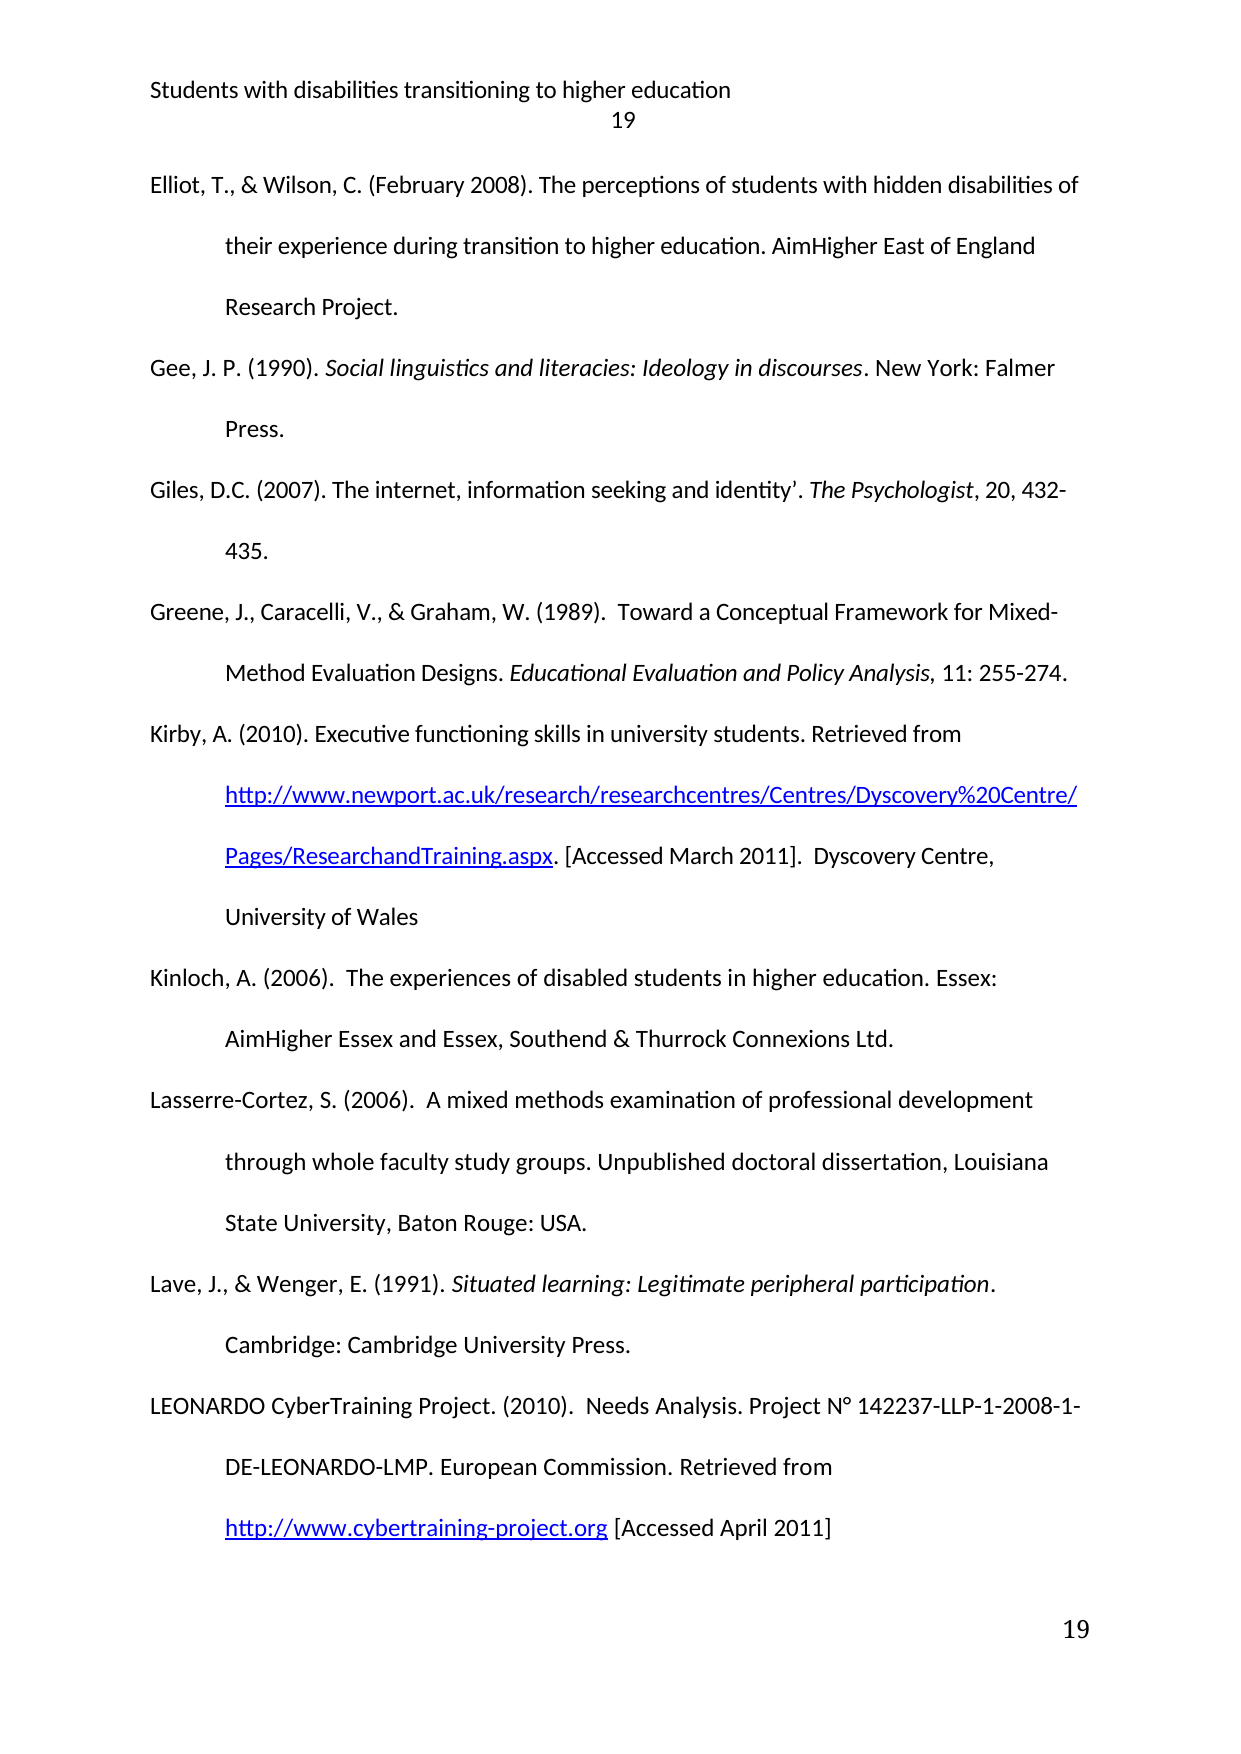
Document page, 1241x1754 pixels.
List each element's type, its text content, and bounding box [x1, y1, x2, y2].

text Lasserre-Cortez, S. (2006). A mixed methods examination of professional development through whole faculty study groups. Unpublished doctoral dissertation, Louisiana State University, Baton Rouge: USA. [150, 1084, 1090, 1237]
text http://www.newport.ac.uk/research/researchcentres/Centres/Dyscovery%20Centre/Pages/ResearchandTraining.aspx. [Accessed March 2011]. Dyscovery Centre, University of Wales [225, 779, 1090, 932]
text Giles, D.C. (2007). The internet, information seeking and identity’. The Psychologist, 20, 432-435. [150, 474, 1090, 566]
text Kirby, A. (2010). Executive functioning skills in university students. Retrieved from [150, 718, 1090, 749]
text LEONARDO CyberTraining Project. (2010). Needs Analysis. Project N° 142237-LLP-1-2008-1-DE-LEONARDO-LMP. European Commission. Retrieved from http://www.cybertraining-project.org [Accessed April 2011] [150, 1390, 1090, 1542]
text Gee, J. P. (1990). Social linguistics and literacies: Ideology in discourses. New York: Falmer Press. [150, 352, 1090, 444]
text Lave, J., & Wenger, E. (1991). Situated learning: Legitimate peripheral participation. Cambridge: Cambridge University Press. [150, 1268, 1090, 1359]
text Greene, J., Caracelli, V., & Graham, W. (1989). Toward a Conceptual Framework for Mixed-Method Evaluation Designs. Educational Evaluation and Policy Analysis, 11: 255-274. [150, 596, 1090, 688]
text Kinloch, A. (2006). The experiences of disabled students in higher education. Essex: AimHigher Essex and Essex, Southend & Thurrock Connexions Ltd. [150, 962, 1090, 1054]
text Elliot, T., & Wilson, C. (February 2008). The perceptions of students with hidden disabilities of their experience during transition to higher education. AimHigher East of England Research Project. [150, 169, 1090, 322]
